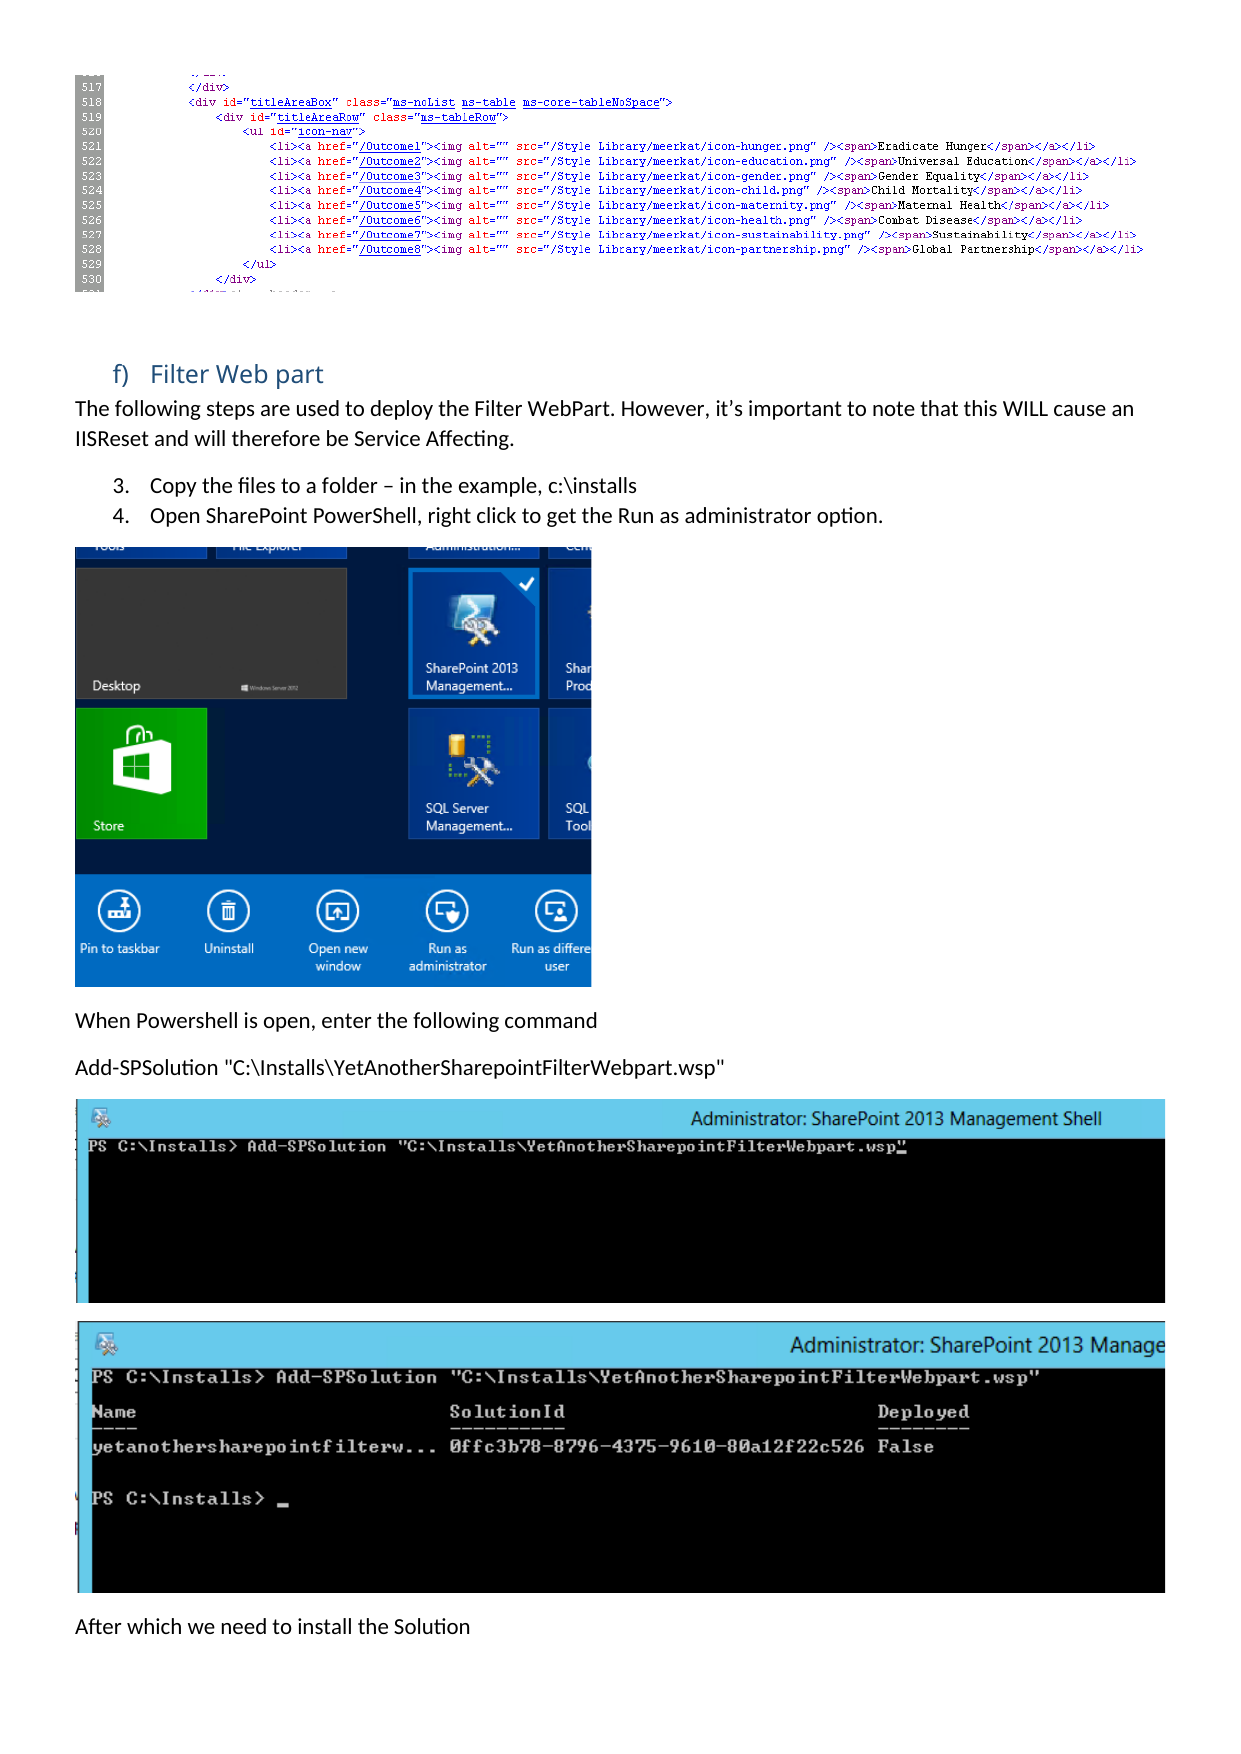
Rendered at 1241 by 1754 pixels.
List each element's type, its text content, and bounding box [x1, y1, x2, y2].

picture [75, 75, 1166, 292]
text After which we need to install the Solution [75, 1612, 1165, 1640]
text When Powershell is open, enter the following command [75, 1006, 1165, 1034]
picture [75, 547, 592, 987]
text Add-SPSolution "C:\Installs\YetAnotherSharepointFilterWebpart.wsp" [75, 1053, 1165, 1081]
subtitle Filter Web part [112, 357, 1165, 391]
list Copy the files to a folder – in the example, c:\installs [112, 471, 1165, 499]
picture [75, 1099, 1166, 1303]
picture [75, 1321, 1166, 1593]
text The following steps are used to deploy the Filter WebPart. However, it’s important to note that this WILL cause an IISReset and will therefore be Service Affecting. [75, 394, 1165, 452]
list Open SharePoint PowerShell, right click to get the Run as administrator option. [112, 501, 1165, 529]
